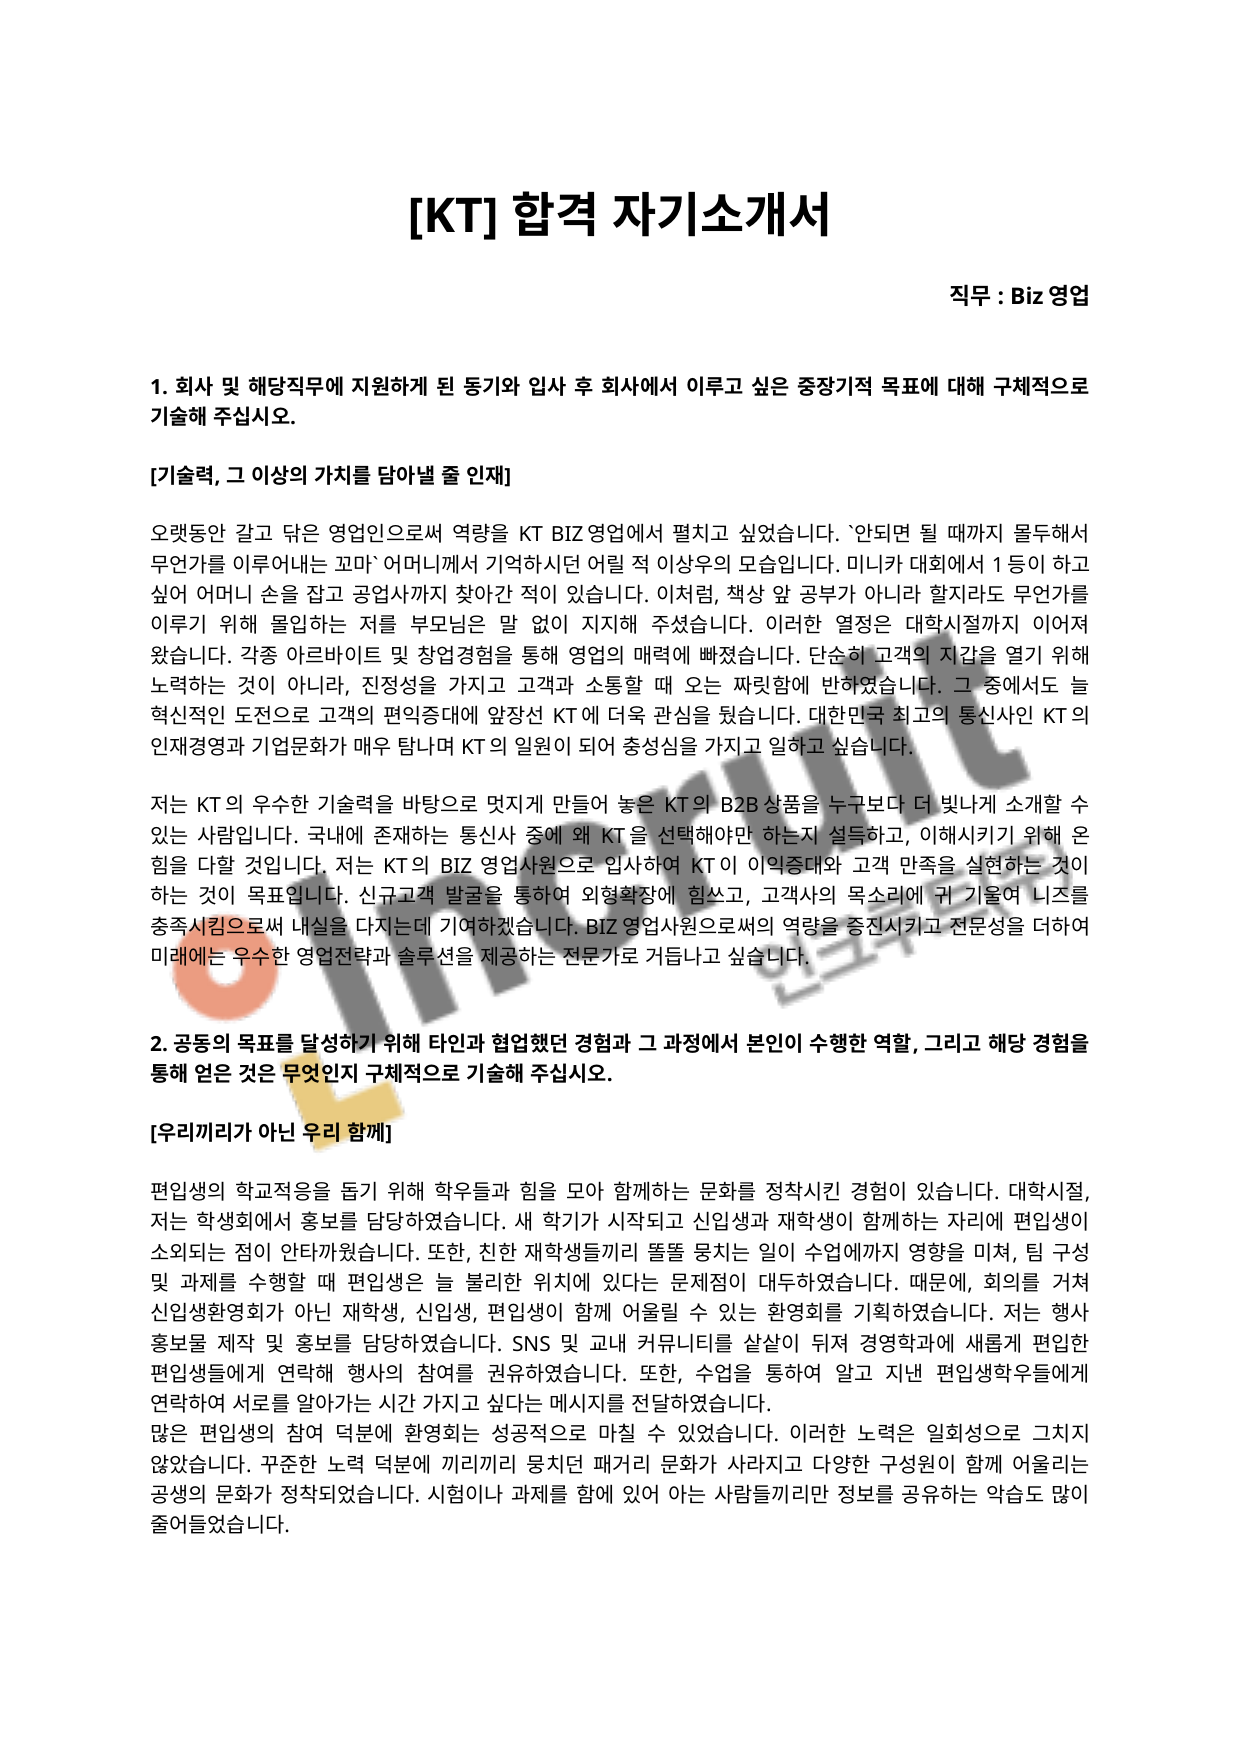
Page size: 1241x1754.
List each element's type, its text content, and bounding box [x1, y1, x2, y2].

text 직무 : Biz영업 [150, 278, 1090, 311]
text [KT] 합격 자기소개서 [150, 177, 1090, 247]
text 2. 공동의 목표를 달성하기 위해 타인과 협업했던 경험과 그 과정에서 본인이 수행한 역할, 그리고 해당 경험을 통해 얻은 것은 무엇인지 구체적으로 기술해 주십시오. [150, 1027, 1090, 1088]
text 많은 편입생의 참여 덕분에 환영회는 성공적으로 마칠 수 있었습니다. 이러한 노력은 일회성으로 그치지 않았습니다. 꾸준한 노력 덕분에 끼리끼리 뭉치던 패거리 문화가 사라지고 다양한 구성원이 함께 어울리는 공생의 문화가 정착되었습니다. 시험이나 과제를 함에 있어 아는 사람들끼리만 정보를 공유하는 악습도 많이 줄어들었습니다. [150, 1418, 1090, 1539]
text 오랫동안 갈고 닦은 영업인으로써 역량을 KT BIZ영업에서 펼치고 싶었습니다. `안되면 될 때까지 몰두해서 무언가를 이루어내는 꼬마` 어머니께서 기억하시던 어릴 적 이상우의 모습입니다. 미니카 대회에서 1등이 하고 싶어 어머니 손을 잡고 공업사까지 찾아간 적이 있습니다. 이처럼, 책상 앞 공부가 아니라 할지라도 무언가를 이루기 위해 몰입하는 저를 부모님은 말 없이 지지해 주셨습니다. 이러한 열정은 대학시절까지 이어져 왔습니다. 각종 아르바이트 및 창업경험을 통해 영업의 매력에 빠졌습니다. 단순히 고객의 지갑을 열기 위해 노력하는 것이 아니라, 진정성을 가지고 고객과 소통할 때 오는 짜릿함에 반하였습니다. 그 중에서도 늘 혁신적인 도전으로 고객의 편익증대에 앞장선 KT에 더욱 관심을 뒀습니다. 대한민국 최고의 통신사인 KT의 인재경영과 기업문화가 매우 탐나며 KT의 일원이 되어 충성심을 가지고 일하고 싶습니다. [150, 518, 1090, 760]
text [우리끼리가 아닌 우리 함께] [150, 1116, 1090, 1147]
text [기술력, 그 이상의 가치를 담아낼 줄 인재] [150, 459, 1090, 489]
text 편입생의 학교적응을 돕기 위해 학우들과 힘을 모아 함께하는 문화를 정착시킨 경험이 있습니다. 대학시절, 저는 학생회에서 홍보를 담당하였습니다. 새 학기가 시작되고 신입생과 재학생이 함께하는 자리에 편입생이 소외되는 점이 안타까웠습니다. 또한, 친한 재학생들끼리 똘똘 뭉치는 일이 수업에까지 영향을 미쳐, 팀 구성 및 과제를 수행할 때 편입생은 늘 불리한 위치에 있다는 문제점이 대두하였습니다. 때문에, 회의를 거쳐 신입생환영회가 아닌 재학생, 신입생, 편입생이 함께 어울릴 수 있는 환영회를 기획하였습니다. 저는 행사 홍보물 제작 및 홍보를 담당하였습니다. SNS 및 교내 커뮤니티를 샅샅이 뒤져 경영학과에 새롭게 편입한 편입생들에게 연락해 행사의 참여를 권유하였습니다. 또한, 수업을 통하여 알고 지낸 편입생학우들에게 연락하여 서로를 알아가는 시간 가지고 싶다는 메시지를 전달하였습니다. [150, 1175, 1090, 1418]
picture [150, 595, 1091, 1186]
text 1. 회사 및 해당직무에 지원하게 된 동기와 입사 후 회사에서 이루고 싶은 중장기적 목표에 대해 구체적으로 기술해 주십시오. [150, 370, 1090, 431]
text 저는 KT의 우수한 기술력을 바탕으로 멋지게 만들어 놓은 KT의 B2B상품을 누구보다 더 빛나게 소개할 수 있는 사람입니다. 국내에 존재하는 통신사 중에 왜 KT을 선택해야만 하는지 설득하고, 이해시키기 위해 온 힘을 다할 것입니다. 저는 KT의 BIZ 영업사원으로 입사하여 KT이 이익증대와 고객 만족을 실현하는 것이 하는 것이 목표입니다. 신규고객 발굴을 통하여 외형확장에 힘쓰고, 고객사의 목소리에 귀 기울여 니즈를 충족시킴으로써 내실을 다지는데 기여하겠습니다. BIZ영업사원으로써의 역량을 증진시키고 전문성을 더하여 미래에는 우수한 영업전략과 솔루션을 제공하는 전문가로 거듭나고 싶습니다. [150, 789, 1090, 971]
